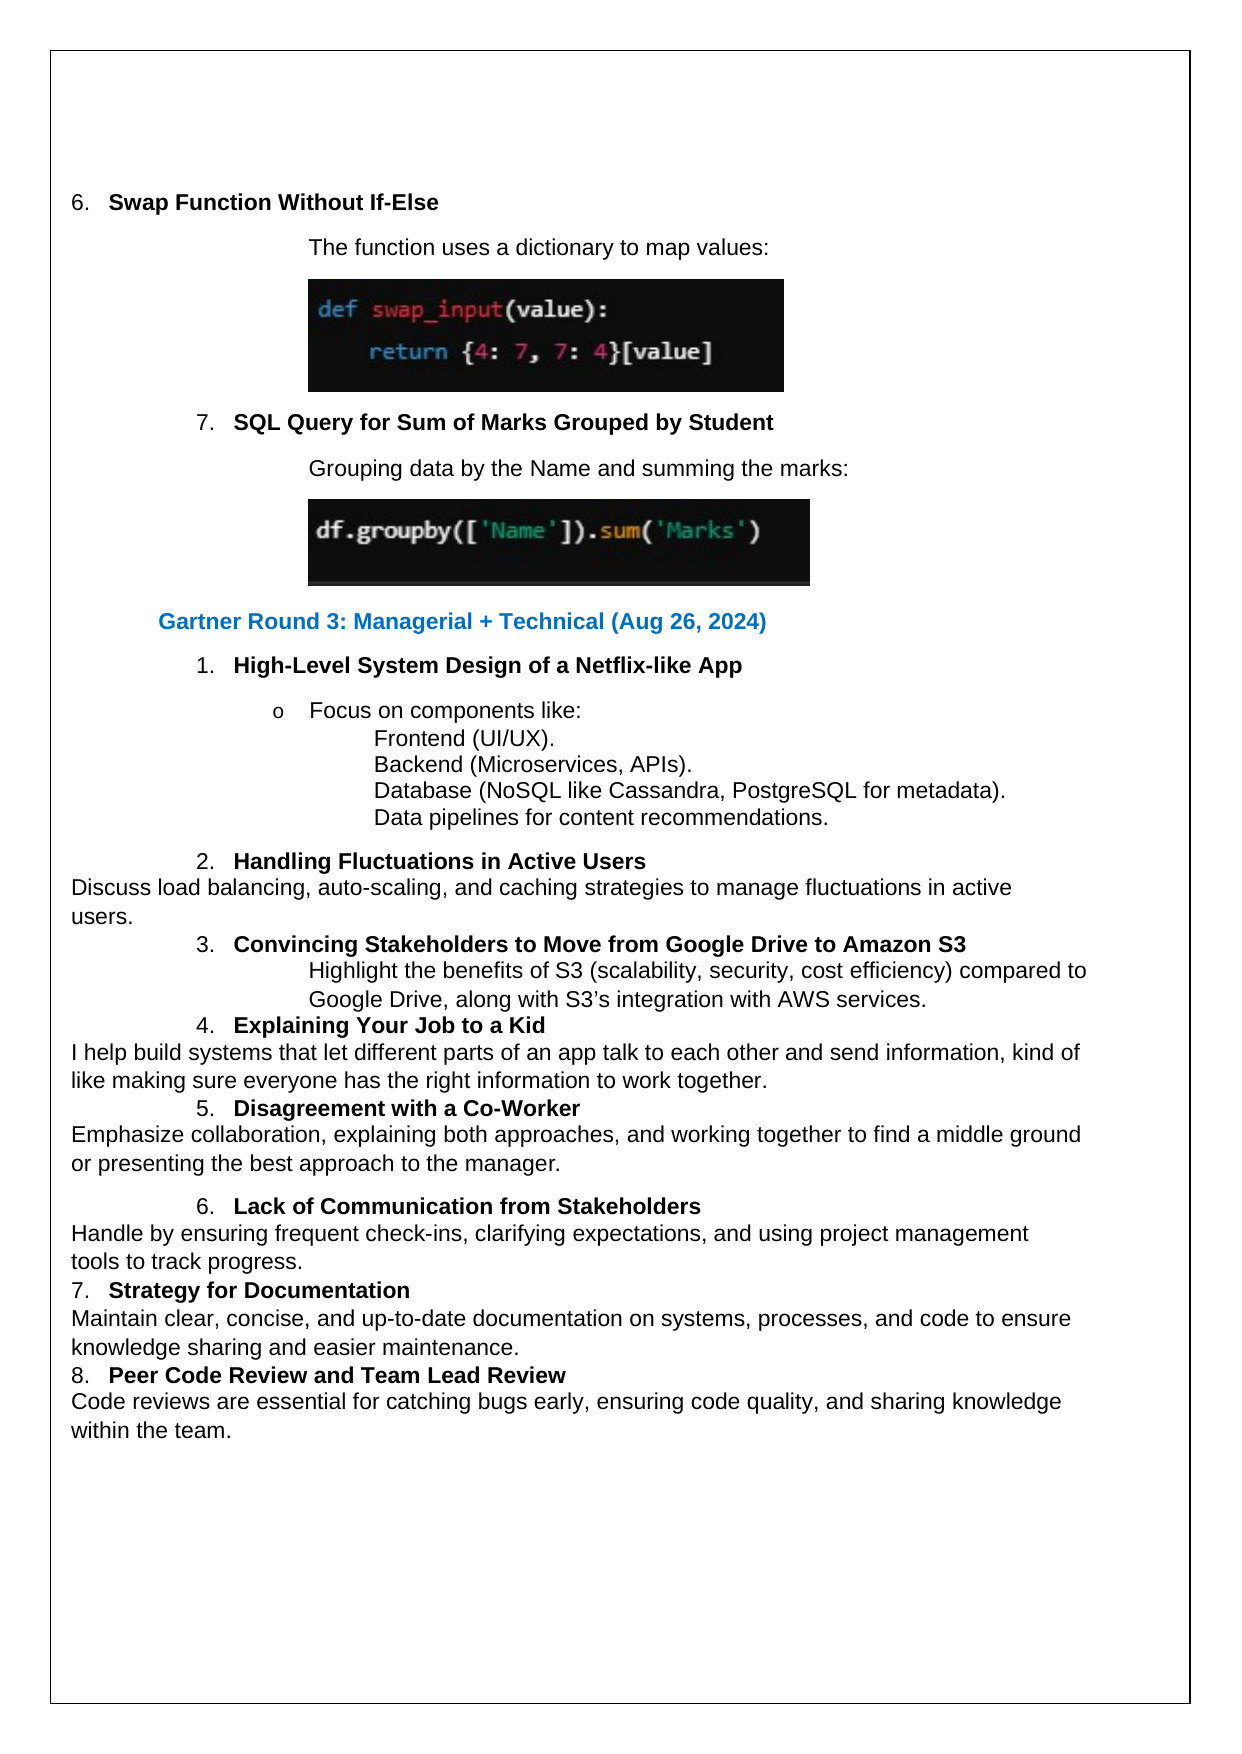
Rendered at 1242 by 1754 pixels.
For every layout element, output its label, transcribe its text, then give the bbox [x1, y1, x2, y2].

text 6. Lack of Communication from Stakeholders [196, 1193, 1102, 1220]
text The function uses a dictionary to map values: [308, 234, 1102, 261]
text Highlight the benefits of S3 (scalability, security, cost efficiency) compared to [308, 957, 1102, 984]
text 4. Explaining Your Job to a Kid [196, 1012, 1102, 1038]
text Discuss load balancing, auto-scaling, and caching strategies to manage fluctuations in active users. [71, 874, 1042, 929]
text I help build systems that let different parts of an app talk to each other and send information, kind of like making sure everyone has the right information to work together. [71, 1038, 1088, 1093]
text 6. Swap Function Without If-Else [71, 189, 1102, 215]
text Emphasize collaboration, explaining both approaches, and working together to find a middle ground or presenting the best approach to the manager. [71, 1121, 1083, 1176]
text Data pipelines for content recommendations. [346, 804, 1102, 830]
text Gartner Round 3: Managerial + Technical (Aug 26, 2024) [154, 608, 770, 634]
text 8. Peer Code Review and Team Lead Review [71, 1362, 1102, 1388]
picture [308, 499, 810, 586]
text 1. High-Level System Design of a Netflix-like App [196, 652, 1102, 678]
text o Focus on components like: [267, 697, 586, 725]
text 7. SQL Query for Sum of Marks Grouped by Student [196, 409, 1102, 436]
text 3. Convincing Stakeholders to Move from Google Drive to Amazon S3 [196, 931, 1102, 957]
picture [308, 279, 784, 392]
text Maintain clear, concise, and up-to-date documentation on systems, processes, and code to ensure knowledge sharing and easier maintenance. [71, 1305, 1073, 1360]
text Database (NoSQL like Cassandra, PostgreSQL for metadata). [346, 777, 1102, 804]
text Frontend (UI/UX). [346, 725, 1102, 751]
text 2. Handling Fluctuations in Active Users [196, 848, 1102, 874]
text Handle by ensuring frequent check-ins, clarifying expectations, and using project management tools to track progress. [71, 1220, 1055, 1274]
text 5. Disagreement with a Co-Worker [196, 1095, 1102, 1121]
text Google Drive, along with S3’s integration with AWS services. [308, 986, 1102, 1012]
text Backend (Microservices, APIs). [346, 751, 1102, 777]
text 7. Strategy for Documentation [71, 1277, 1055, 1303]
text Code reviews are essential for catching bugs early, ensuring code quality, and sharing knowledge within the team. [71, 1388, 1094, 1443]
text Grouping data by the Name and summing the marks: [308, 454, 1102, 481]
